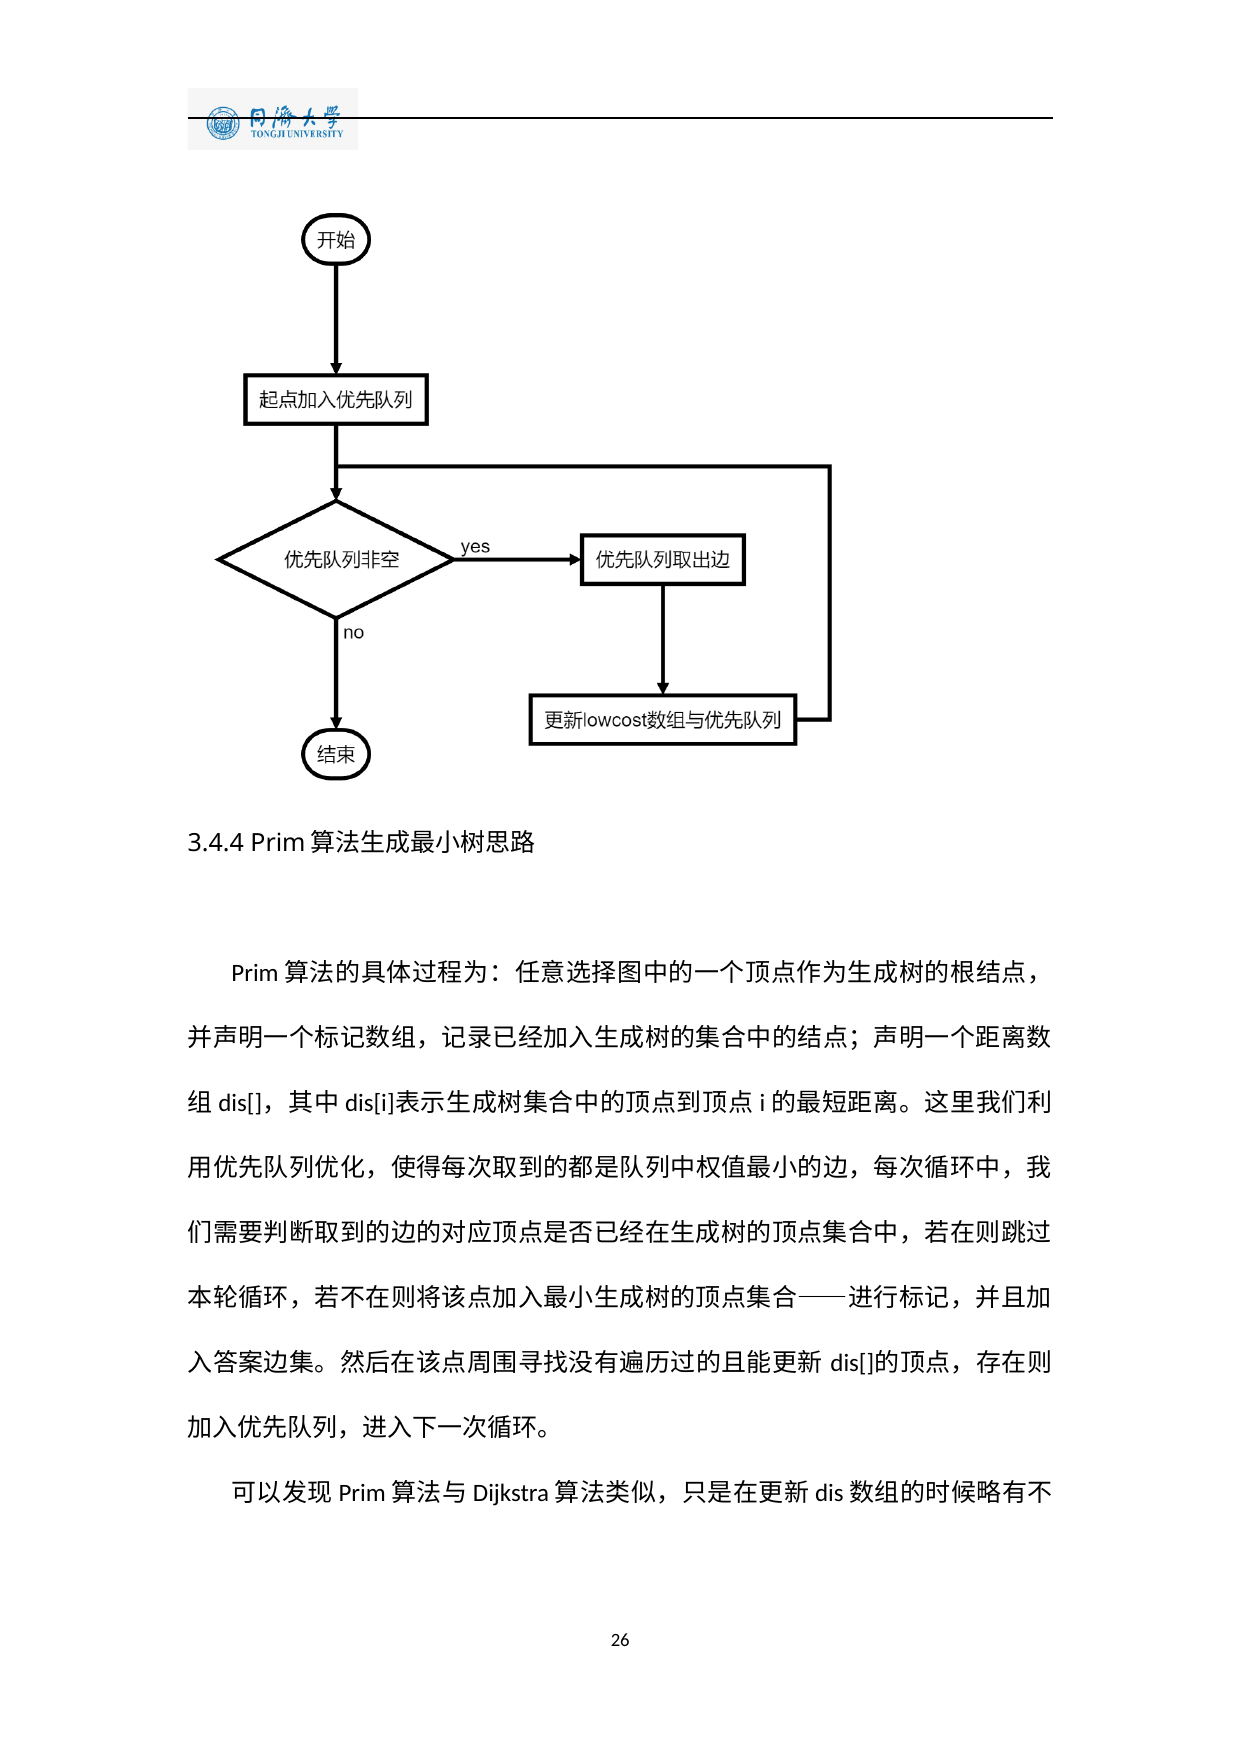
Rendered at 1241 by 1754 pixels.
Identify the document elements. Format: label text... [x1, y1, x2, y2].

list 3.4.4 Prim算法生成最小树思路 [187, 808, 1053, 873]
picture [187, 190, 852, 786]
list 可以发现Prim算法与Dijkstra算法类似，只是在更新dis数组的时候略有不同。前者是为了每条边的权值都尽可能短，后者是为了使得从开始的结点到其余每个结点的路径尽可能短。由此说明使用Dijkstra算法虽然也可以生成生成树，但并不一定是最小生成树。 [187, 1458, 1053, 1523]
picture [187, 88, 359, 150]
list Prim算法的具体过程为：任意选择图中的一个顶点作为生成树的根结点，并声明一个标记数组，记录已经加入生成树的集合中的结点；声明一个距离数组dis[]，其中dis[i]表示生成树集合中的顶点到顶点i的最短距离。这里我们利用优先队列优化，使得每次取到的都是队列中权值最小的边，每次循环中，我们需要判断取到的边的对应顶点是否已经在生成树的顶点集合中，若在则跳过本轮循环，若不在则将该点加入最小生成树的顶点集合——进行标记，并且加入答案边集。然后在该点周围寻找没有遍历过的且能更新dis[]的顶点，存在则加入优先队列，进入下一次循环。 [187, 938, 1053, 1458]
